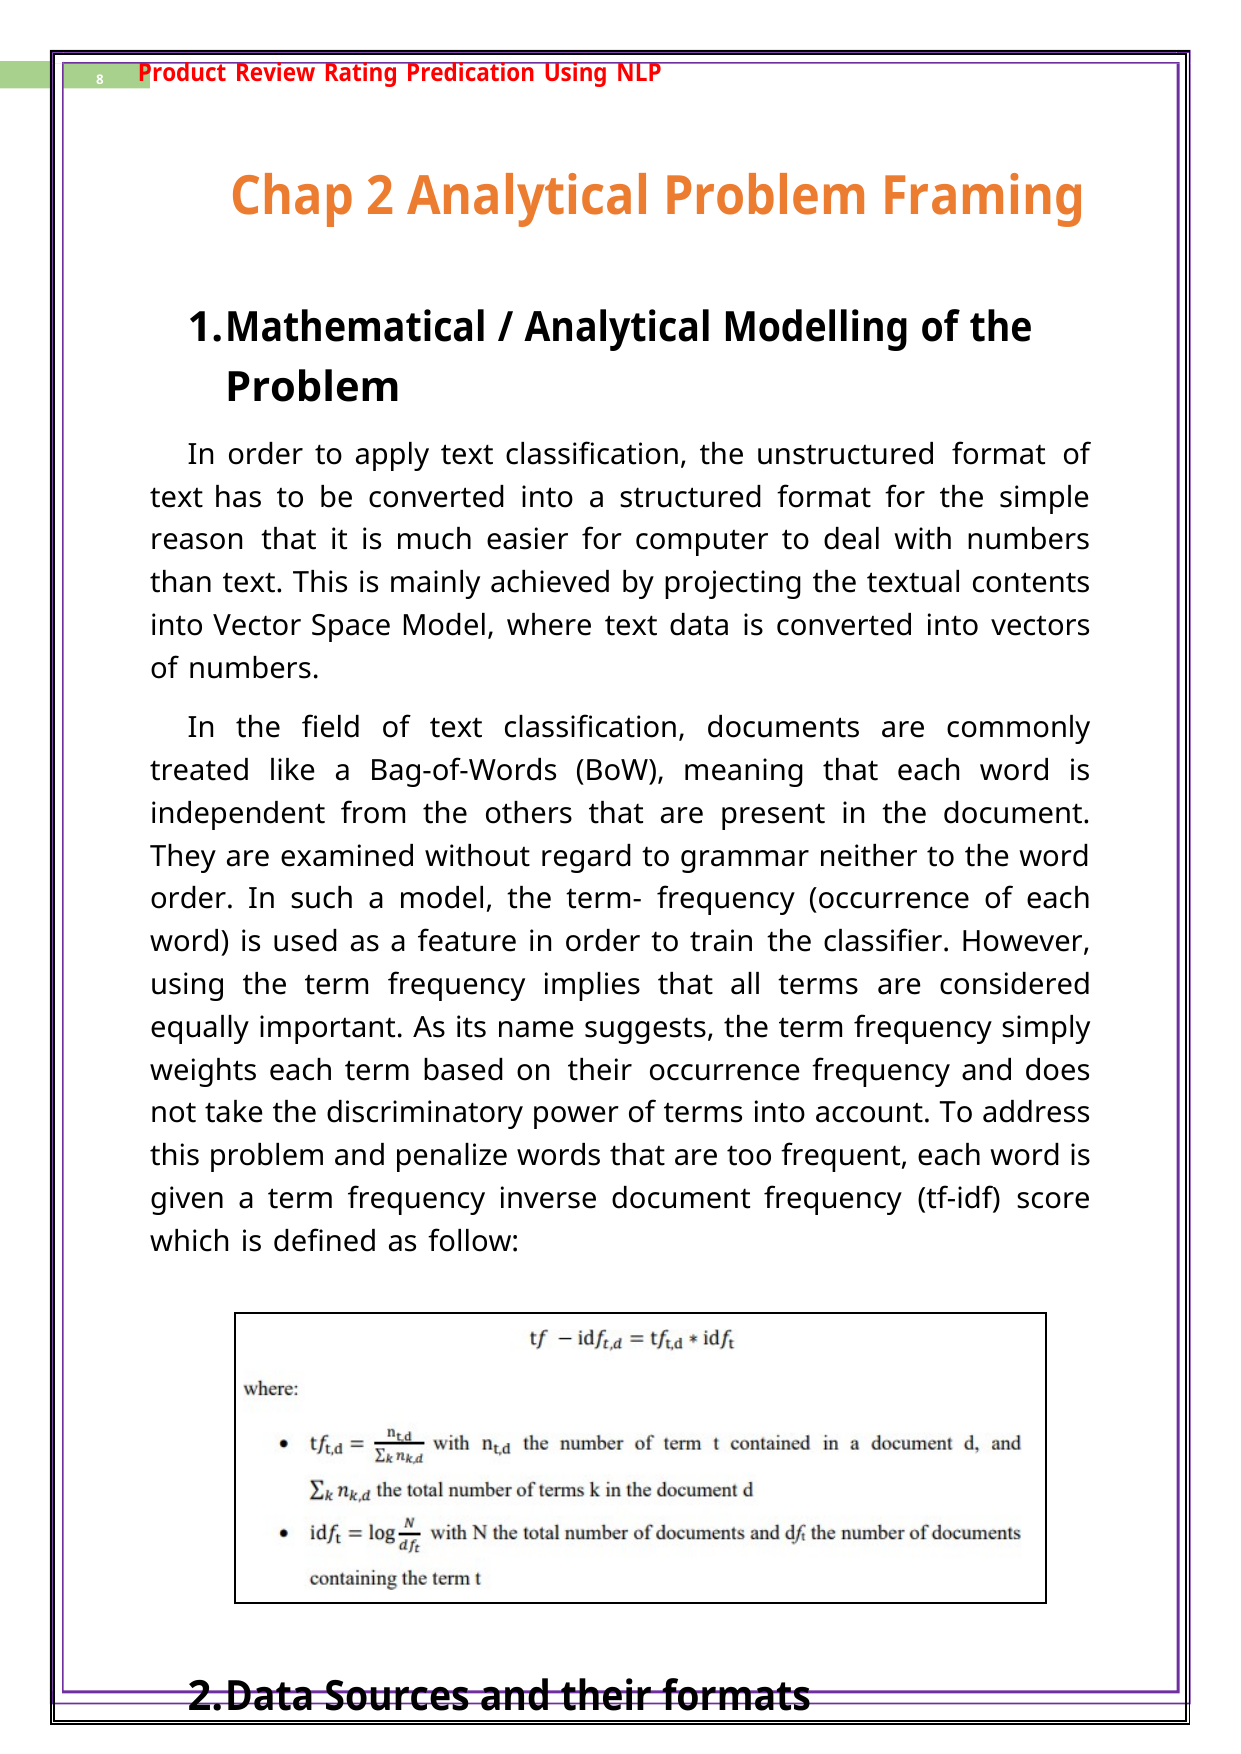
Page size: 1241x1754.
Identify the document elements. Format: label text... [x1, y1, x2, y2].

picture [243, 1329, 1022, 1590]
subtitle Data Sources and their formats [187, 1666, 1103, 1720]
list Product Review Rating Predication Using NLP [96, 55, 1103, 89]
subtitle Mathematical / Analytical Modelling of the Problem [187, 297, 1090, 413]
text In order to apply text classification, the unstructured format of text has to be converted into a structured format for the simple reason that it is much easier for computer to deal with numbers than text. This is mainly achieved by projecting the textual contents into Vector Space Model, where text data is converted into vectors of numbers. [150, 433, 1091, 687]
text In the field of text classification, documents are commonly treated like a Bag-of-Words (BoW), meaning that each word is independent from the others that are present in the document. They are examined without regard to grammar neither to the word order. In such a model, the term- frequency (occurrence of each word) is used as a feature in order to train the classifier. However, using the term frequency implies that all terms are considered equally important. As its name suggests, the term frequency simply weights each term based on their occurrence frequency and does not take the discriminatory power of terms into account. To address this problem and penalize words that are too frequent, each word is given a term frequency inverse document frequency (tf-idf) score which is defined as follow: [150, 706, 1091, 1260]
subtitle Chap 2 Analytical Problem Framing [228, 157, 1087, 230]
